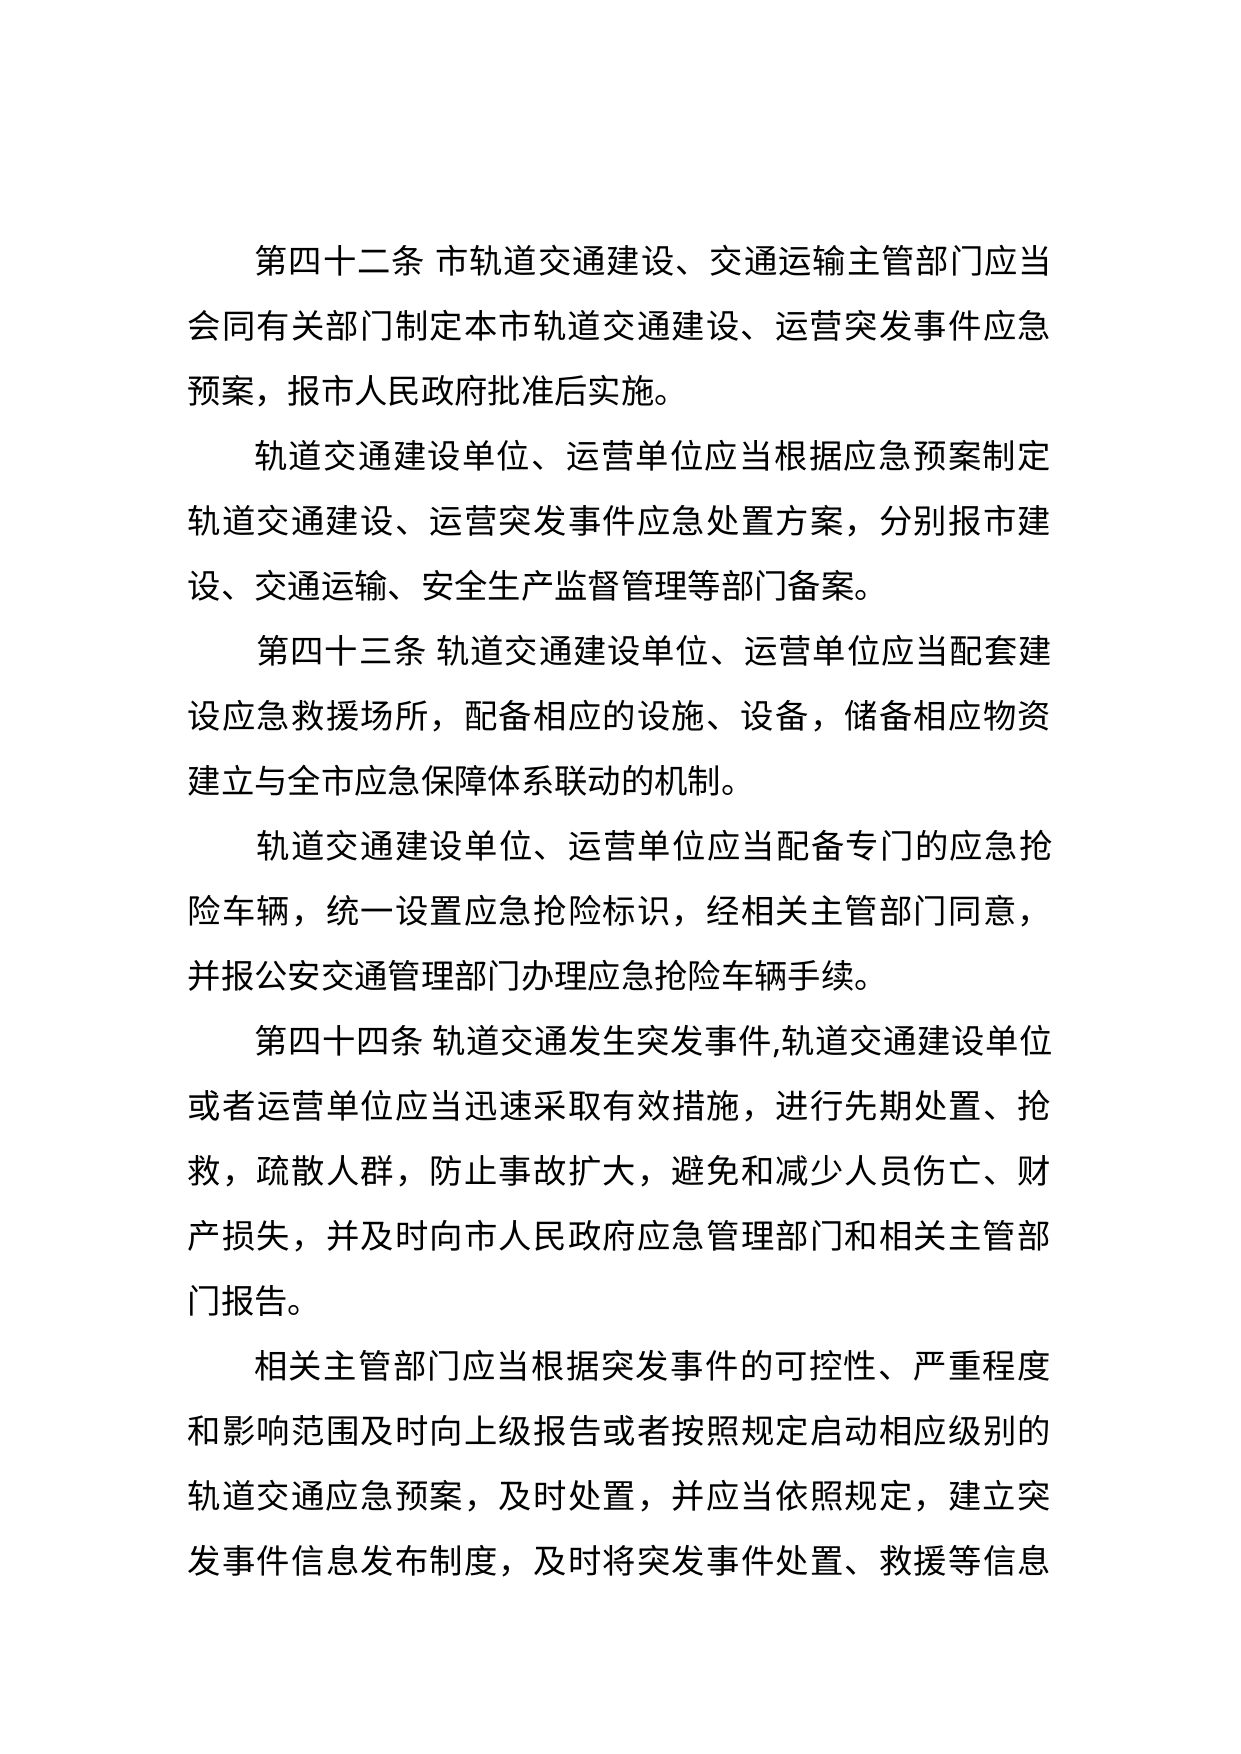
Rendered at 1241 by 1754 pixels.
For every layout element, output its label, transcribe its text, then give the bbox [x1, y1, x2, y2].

text 第四十四条 轨道交通发生突发事件,轨道交通建设单位或者运营单位应当迅速采取有效措施，进行先期处置、抢救，疏散人群，防止事故扩大，避免和减少人员伤亡、财产损失，并及时向市人民政府应急管理部门和相关主管部门报告。 [187, 1007, 1053, 1332]
text 第四十三条 轨道交通建设单位、运营单位应当配套建设应急救援场所，配备相应的设施、设备，储备相应物资，建立与全市应急保障体系联动的机制。 [187, 617, 1053, 812]
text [187, 1332, 1053, 1592]
text 轨道交通建设单位、运营单位应当根据应急预案制定轨道交通建设、运营突发事件应急处置方案，分别报市建设、交通运输、安全生产监督管理等部门备案。 [187, 422, 1053, 617]
text 第四十二条 市轨道交通建设、交通运输主管部门应当会同有关部门制定本市轨道交通建设、运营突发事件应急预案，报市人民政府批准后实施。 [187, 227, 1053, 422]
text 轨道交通建设单位、运营单位应当配备专门的应急抢险车辆，统一设置应急抢险标识，经相关主管部门同意，并报公安交通管理部门办理应急抢险车辆手续。 [187, 812, 1053, 1007]
